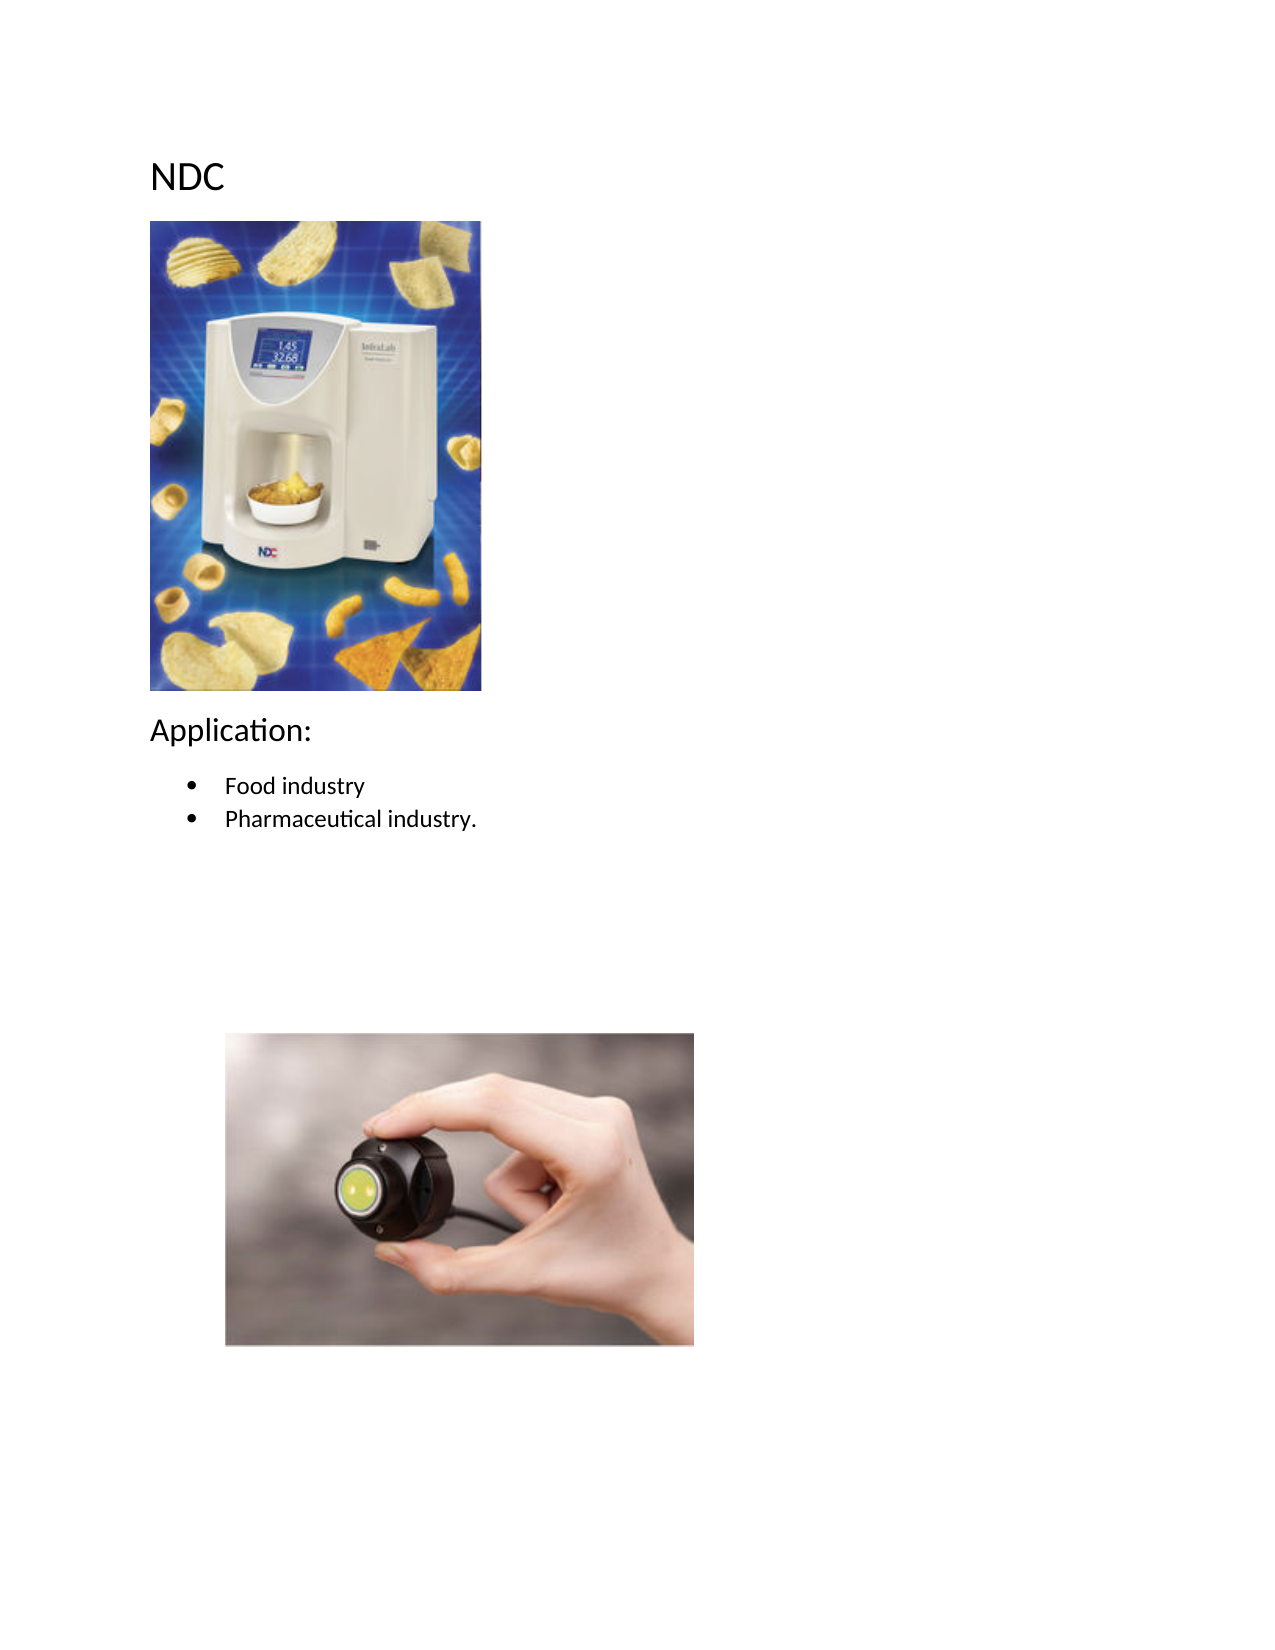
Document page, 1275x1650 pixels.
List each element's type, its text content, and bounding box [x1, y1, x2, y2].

list Food industry [187, 770, 1125, 800]
picture [150, 221, 482, 691]
text NDC [150, 150, 1125, 201]
picture [225, 1033, 694, 1347]
text Application: [150, 709, 1125, 750]
list Pharmaceutical industry. [187, 803, 1125, 833]
